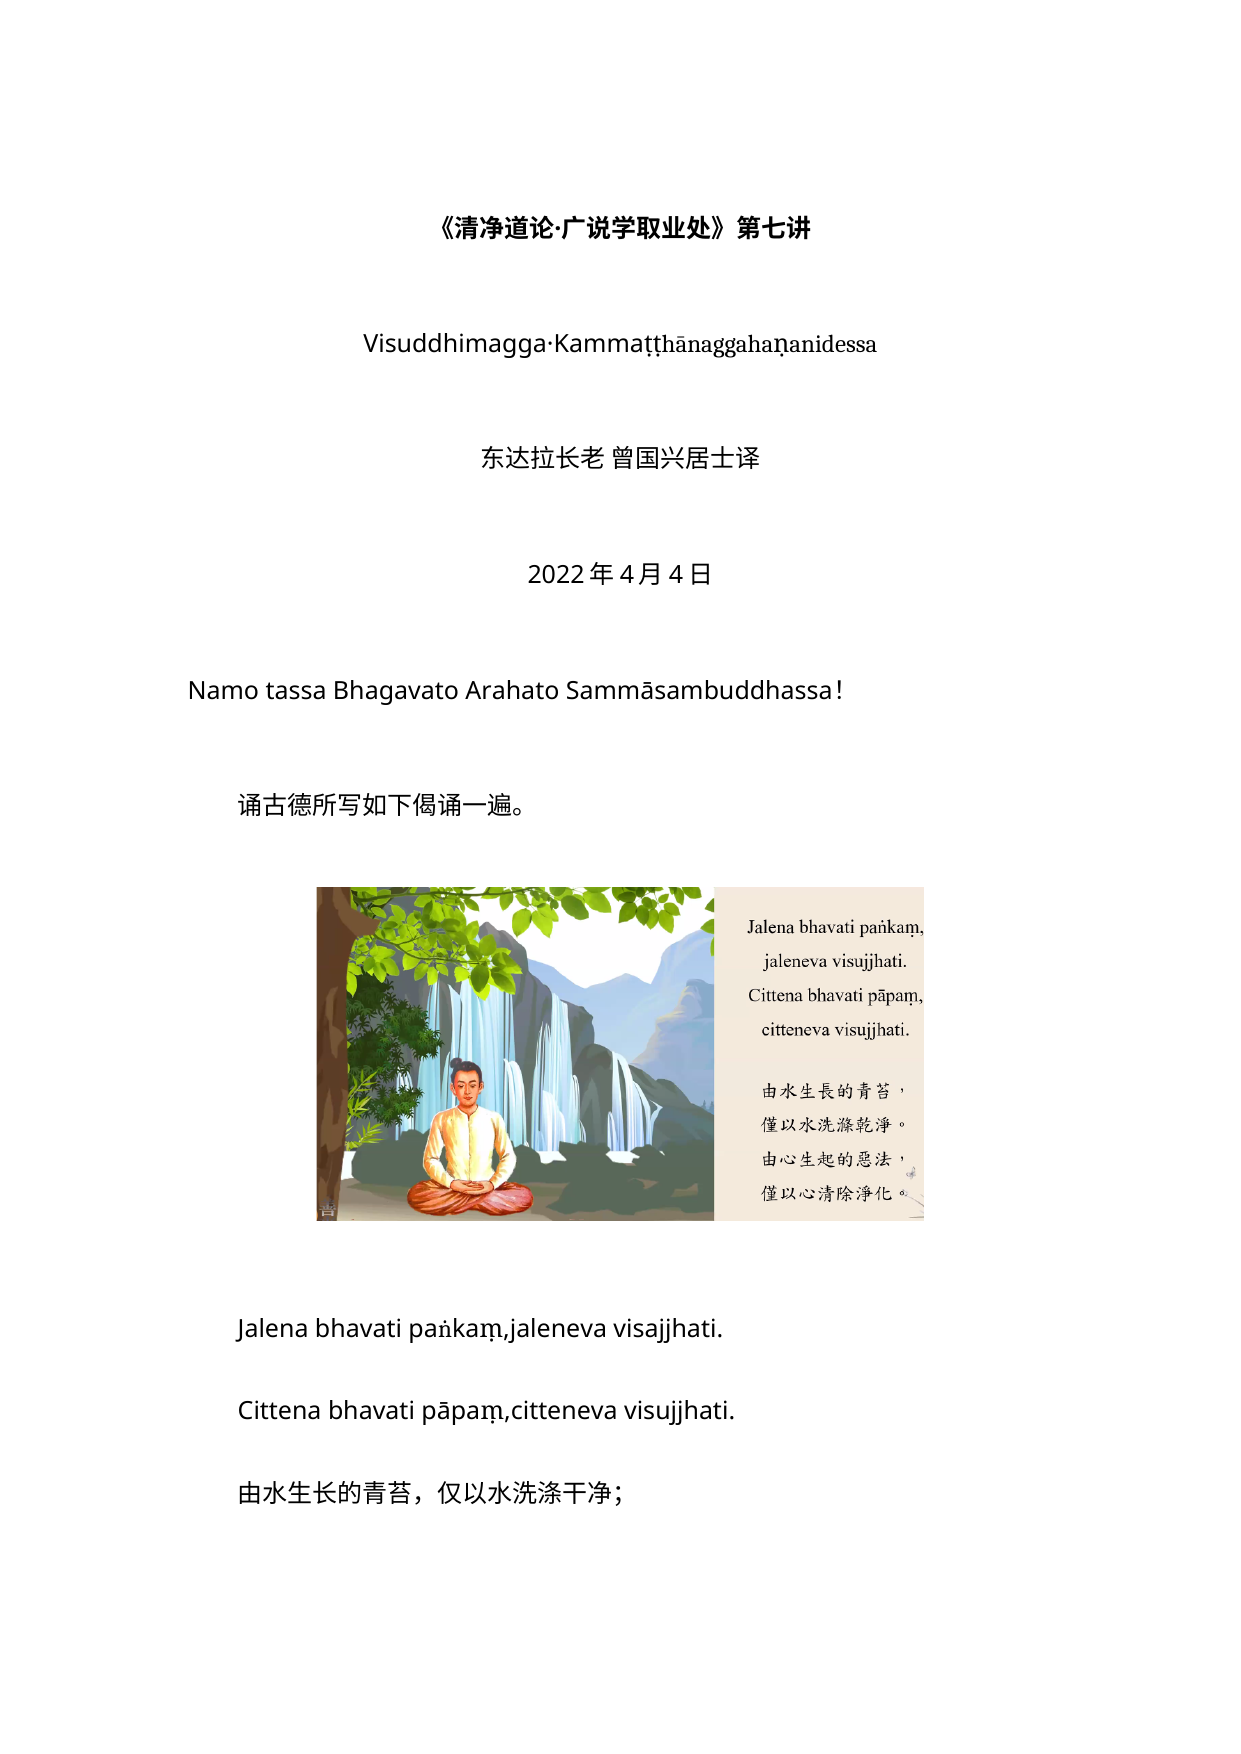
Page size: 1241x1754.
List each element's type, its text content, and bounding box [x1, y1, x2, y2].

text 由水生长的青苔，仅以水洗涤干净； [187, 1459, 1053, 1524]
picture [316, 887, 924, 1221]
text Cittena bhavati pāpaṃ,citteneva visujjhati. [187, 1377, 1053, 1442]
text 《清净道论·广说学取业处》第七讲 [187, 194, 1053, 259]
text 东达拉长老 曾国兴居士译 [187, 424, 1053, 489]
text Namo tassa Bhagavato Arahato Sammāsambuddhassa！ [187, 656, 1053, 721]
text 2022年4月4日 [187, 540, 1053, 605]
text 诵古德所写如下偈诵一遍。 [187, 771, 1053, 836]
text Visuddhimagga·Kammaṭṭhānaggahaṇanidessa [187, 310, 1053, 375]
text Jalena bhavati paṅkaṃ,jaleneva visajjhati. [187, 1295, 1053, 1360]
